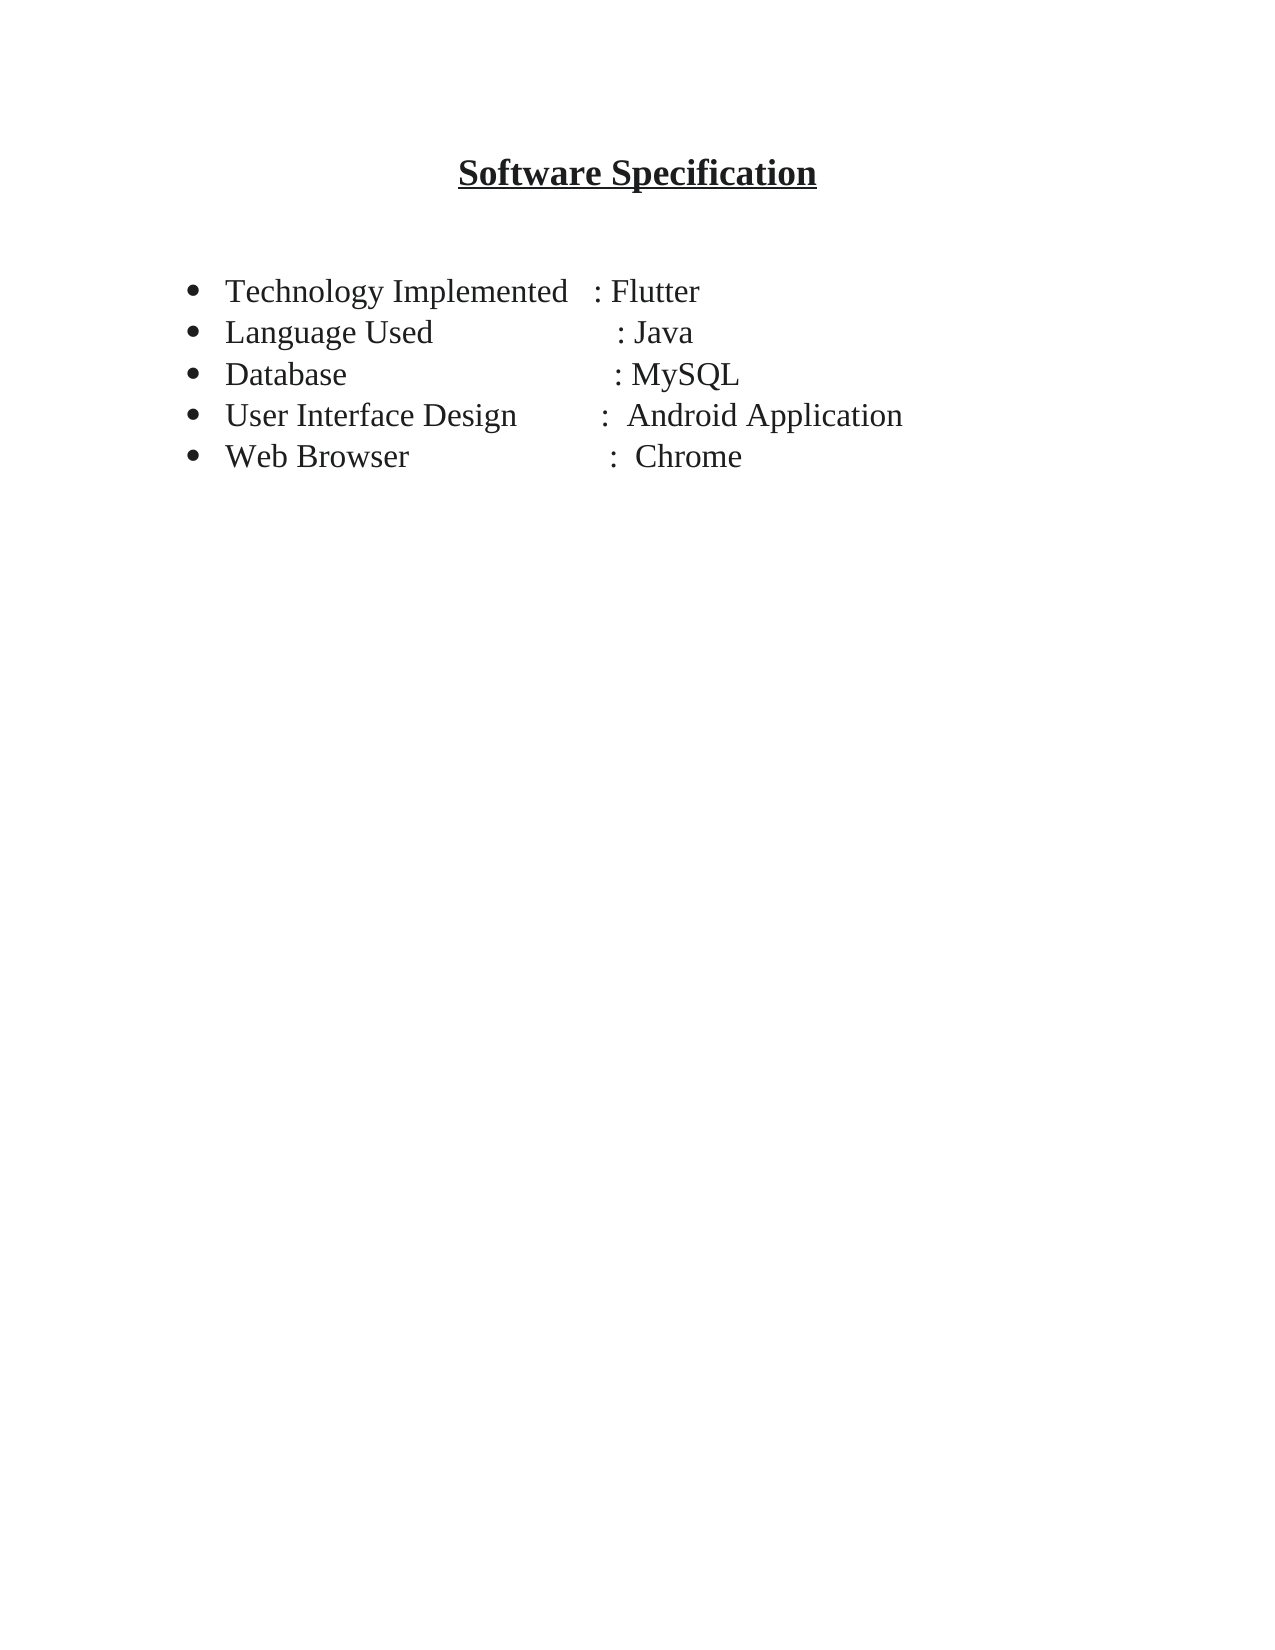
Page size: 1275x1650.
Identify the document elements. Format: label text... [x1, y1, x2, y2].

text Software Specification [150, 150, 1125, 193]
list User Interface Design : Android Application [187, 395, 1125, 434]
list Database : MySQL [187, 354, 1125, 392]
list Technology Implemented : Flutter [187, 271, 1125, 309]
list Language Used : Java [187, 313, 1125, 351]
list Web Browser : Chrome [187, 437, 1125, 475]
